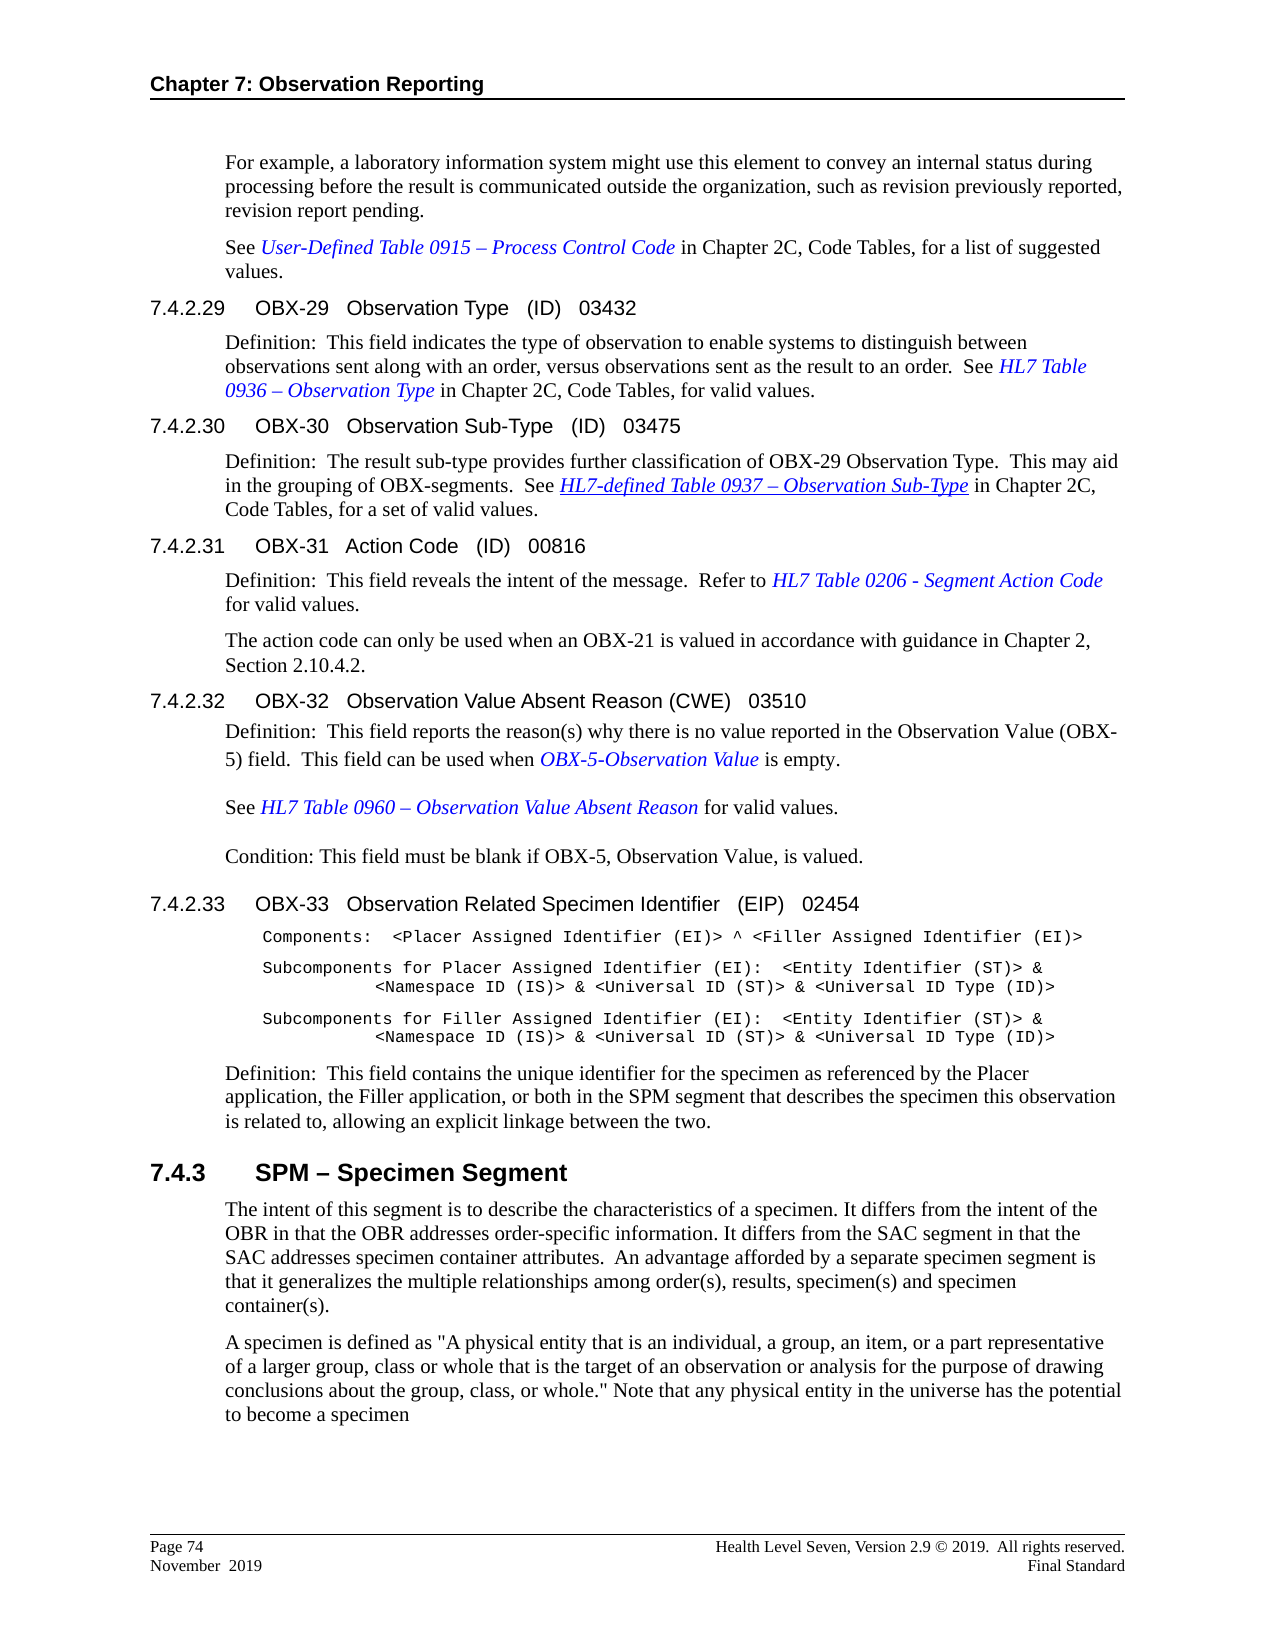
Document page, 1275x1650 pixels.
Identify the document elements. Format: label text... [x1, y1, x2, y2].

text Subcomponents for Placer Assigned Identifier (EI): <Entity Identifier (ST)> & <Namespace ID (IS)> & <Universal ID (ST)> & <Universal ID Type (ID)> [262, 960, 1125, 998]
text Definition: This field reports the reason(s) why there is no value reported in the Observation Value (OBX-5) field. This field can be used when OBX-5-Observation Value is empty. [225, 719, 1125, 771]
text For example, a laboratory information system might use this element to convey an internal status during processing before the result is communicated outside the organization, such as revision previously reported, revision report pending. [225, 150, 1125, 222]
text Condition: This field must be blank if OBX-5, Observation Value, is valued. [225, 844, 1125, 868]
subtitle OBX-30 Observation Sub-Type (ID) 03475 [150, 414, 1125, 438]
text Subcomponents for Filler Assigned Identifier (EI): <Entity Identifier (ST)> & <Namespace ID (IS)> & <Universal ID (ST)> & <Universal ID Type (ID)> [262, 1010, 1125, 1048]
subtitle OBX-29 Observation Type (ID) 03432 [150, 295, 1125, 319]
text Components: <Placer Assigned Identifier (EI)> ^ <Filler Assigned Identifier (EI)> [262, 929, 1125, 947]
subtitle SPM – Specimen Segment [150, 1158, 1125, 1186]
text Definition: The result sub-type provides further classification of OBX-29 Observation Type. This may aid in the grouping of OBX-segments. See HL7-defined Table 0937 – Observation Sub-Type in Chapter 2C, Code Tables, for a set of valid values. [225, 449, 1125, 521]
subtitle OBX-31 Action Code (ID) 00816 [150, 533, 1125, 557]
text The action code can only be used when an OBX-21 is valued in accordance with guidance in Chapter 2, Section 2.10.4.2. [225, 628, 1125, 677]
text The intent of this segment is to describe the characteristics of a specimen. It differs from the intent of the OBR in that the OBR addresses order-specific information. It differs from the SAC segment in that the SAC addresses specimen container attributes. An advantage afforded by a separate specimen segment is that it generalizes the multiple relationships among order(s), results, specimen(s) and specimen container(s). [225, 1197, 1125, 1317]
text A specimen is defined as "A physical entity that is an individual, a group, an item, or a part representative of a larger group, class or whole that is the target of an observation or analysis for the purpose of drawing conclusions about the group, class, or whole." Note that any physical entity in the universe has the potential to become a specimen [225, 1329, 1125, 1426]
text Definition: This field reveals the intent of the message. Refer to HL7 Table 0206 - Segment Action Code for valid values. [225, 568, 1125, 616]
text See User-Defined Table 0915 – Process Control Code in Chapter 2C, Code Tables, for a list of suggested values. [225, 235, 1125, 283]
text Definition: This field indicates the type of observation to enable systems to distinguish between observations sent along with an order, versus observations sent as the result to an order. See HL7 Table 0936 – Observation Type in Chapter 2C, Code Tables, for valid values. [225, 330, 1125, 402]
text See HL7 Table 0960 – Observation Value Absent Reason for valid values. [225, 795, 1125, 819]
text Definition: This field contains the unique identifier for the specimen as referenced by the Placer application, the Filler application, or both in the SPM segment that describes the specimen this observation is related to, allowing an explicit linkage between the two. [225, 1060, 1125, 1133]
subtitle OBX-32 Observation Value Absent Reason (CWE) 03510 [150, 689, 1125, 713]
subtitle OBX-33 Observation Related Specimen Identifier (EIP) 02454 [150, 892, 1125, 916]
